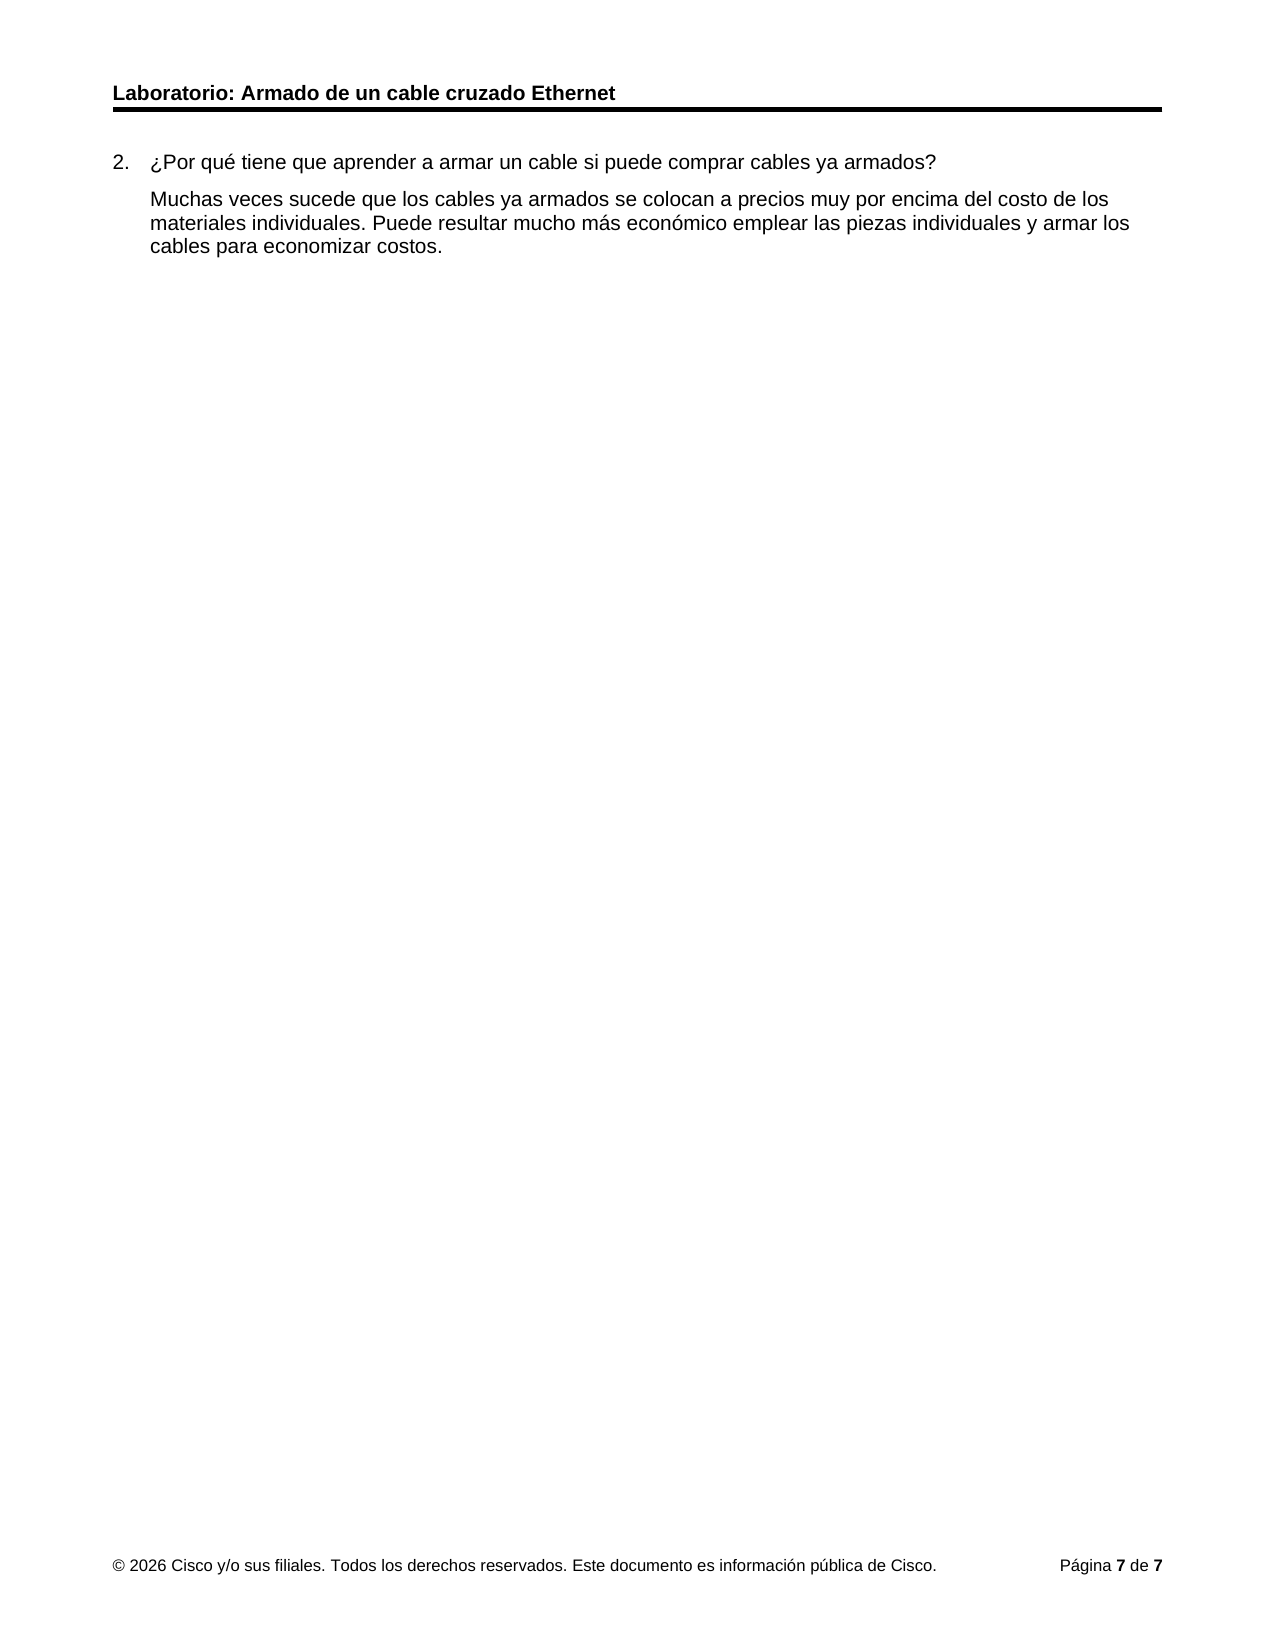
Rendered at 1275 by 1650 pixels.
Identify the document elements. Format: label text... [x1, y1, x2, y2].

text Muchas veces sucede que los cables ya armados se colocan a precios muy por encima del costo de los materiales individuales. Puede resultar mucho más económico emplear las piezas individuales y armar los cables para economizar costos. [150, 186, 1162, 258]
list ¿Por qué tiene que aprender a armar un cable si puede comprar cables ya armados? [112, 150, 1162, 174]
